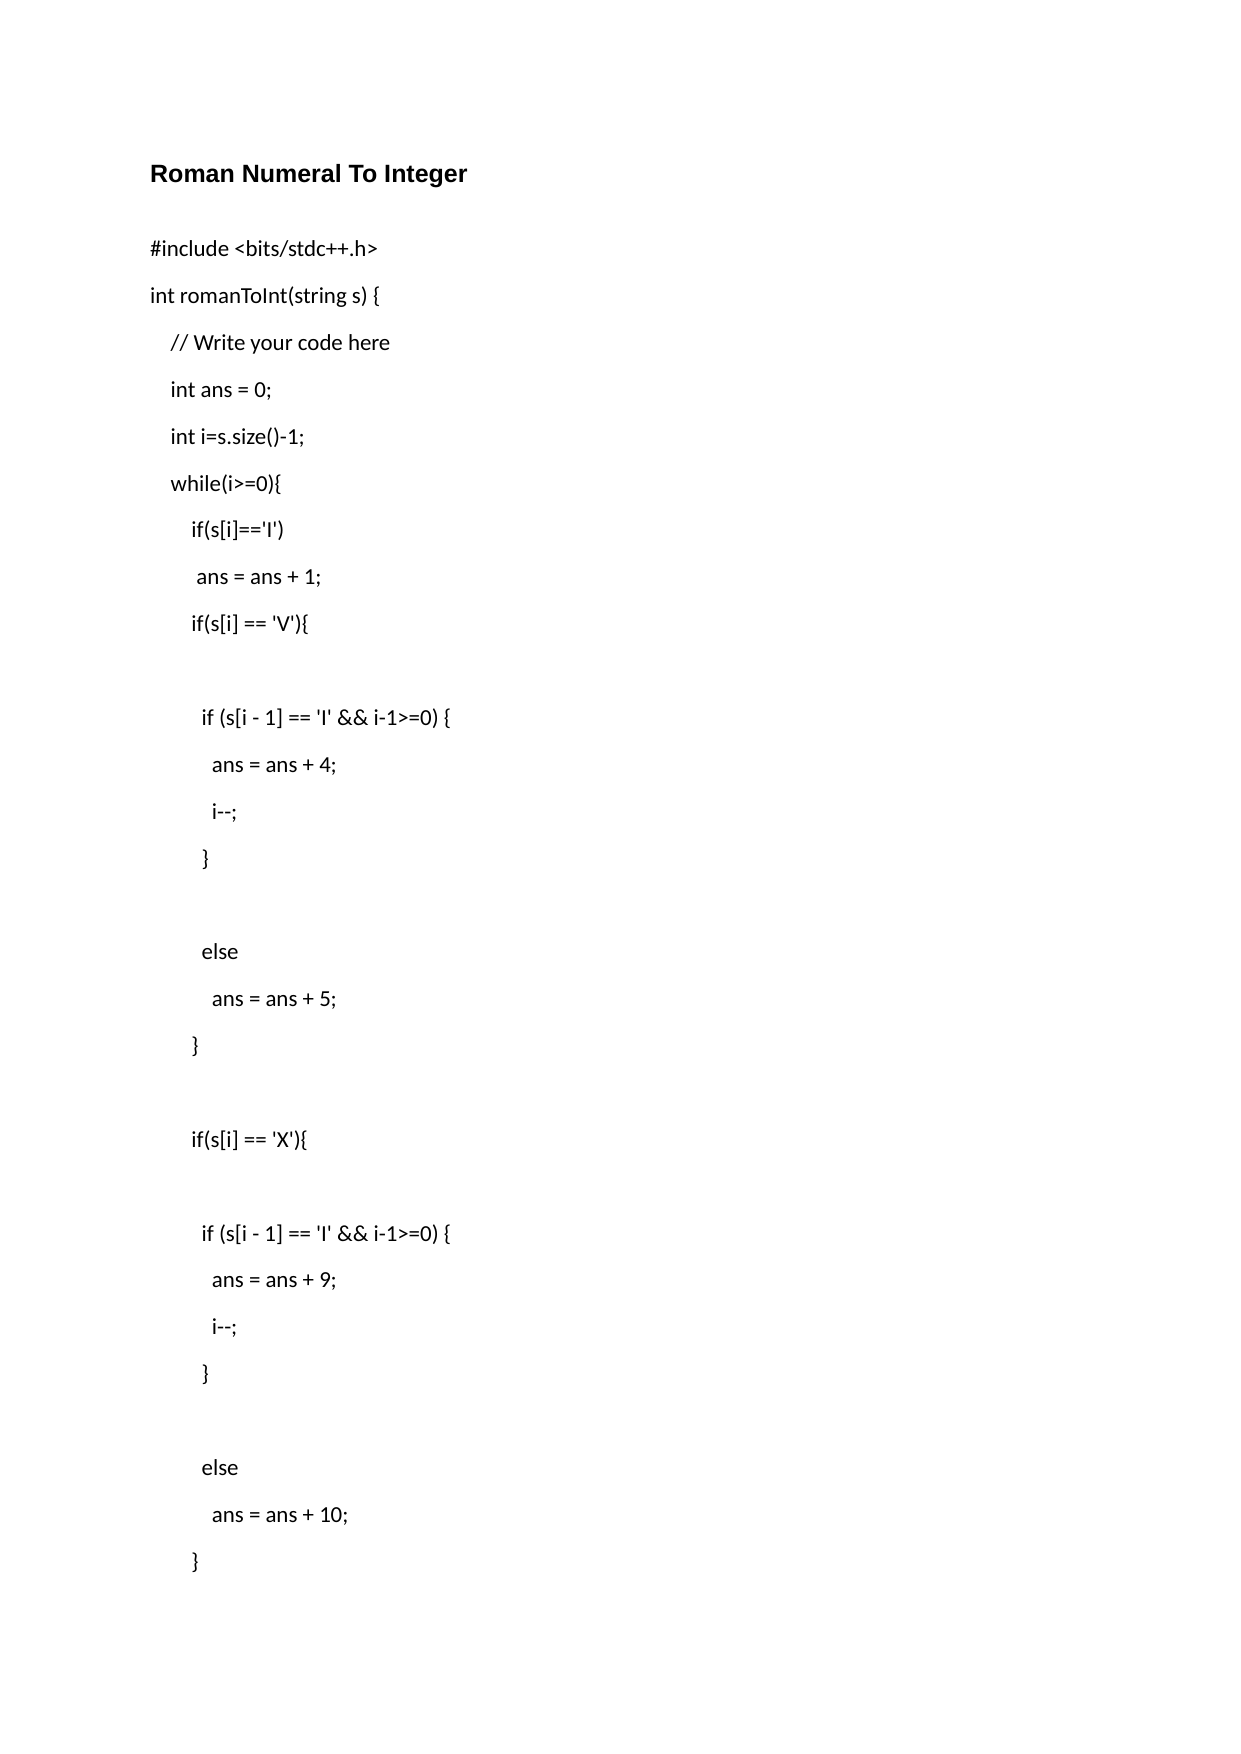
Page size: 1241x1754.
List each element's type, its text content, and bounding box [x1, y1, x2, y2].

text while(i>=0){ [150, 469, 1090, 497]
text // Write your code here [150, 328, 1090, 356]
text else [150, 1453, 1090, 1481]
text } [150, 1031, 1090, 1059]
text #include <bits/stdc++.h> [150, 234, 1090, 262]
text if (s[i - 1] == 'I' && i-1>=0) { [150, 1219, 1090, 1247]
text int ans = 0; [150, 375, 1090, 403]
text } [150, 1547, 1090, 1575]
text ans = ans + 4; [150, 750, 1090, 778]
text else [150, 937, 1090, 966]
text ans = ans + 1; [150, 562, 1090, 591]
text int i=s.size()-1; [150, 422, 1090, 450]
text if (s[i - 1] == 'I' && i-1>=0) { [150, 703, 1090, 731]
text } [150, 1359, 1090, 1387]
text ans = ans + 5; [150, 984, 1090, 1012]
text i--; [150, 1312, 1090, 1341]
text if(s[i]=='I') [150, 516, 1090, 544]
text ans = ans + 9; [150, 1266, 1090, 1294]
text i--; [150, 797, 1090, 825]
text Roman Numeral To Integer [150, 150, 1090, 187]
text int romanToInt(string s) { [150, 281, 1090, 309]
text if(s[i] == 'X'){ [150, 1125, 1090, 1153]
text ans = ans + 10; [150, 1500, 1090, 1528]
text if(s[i] == 'V'){ [150, 609, 1090, 637]
text } [150, 844, 1090, 872]
